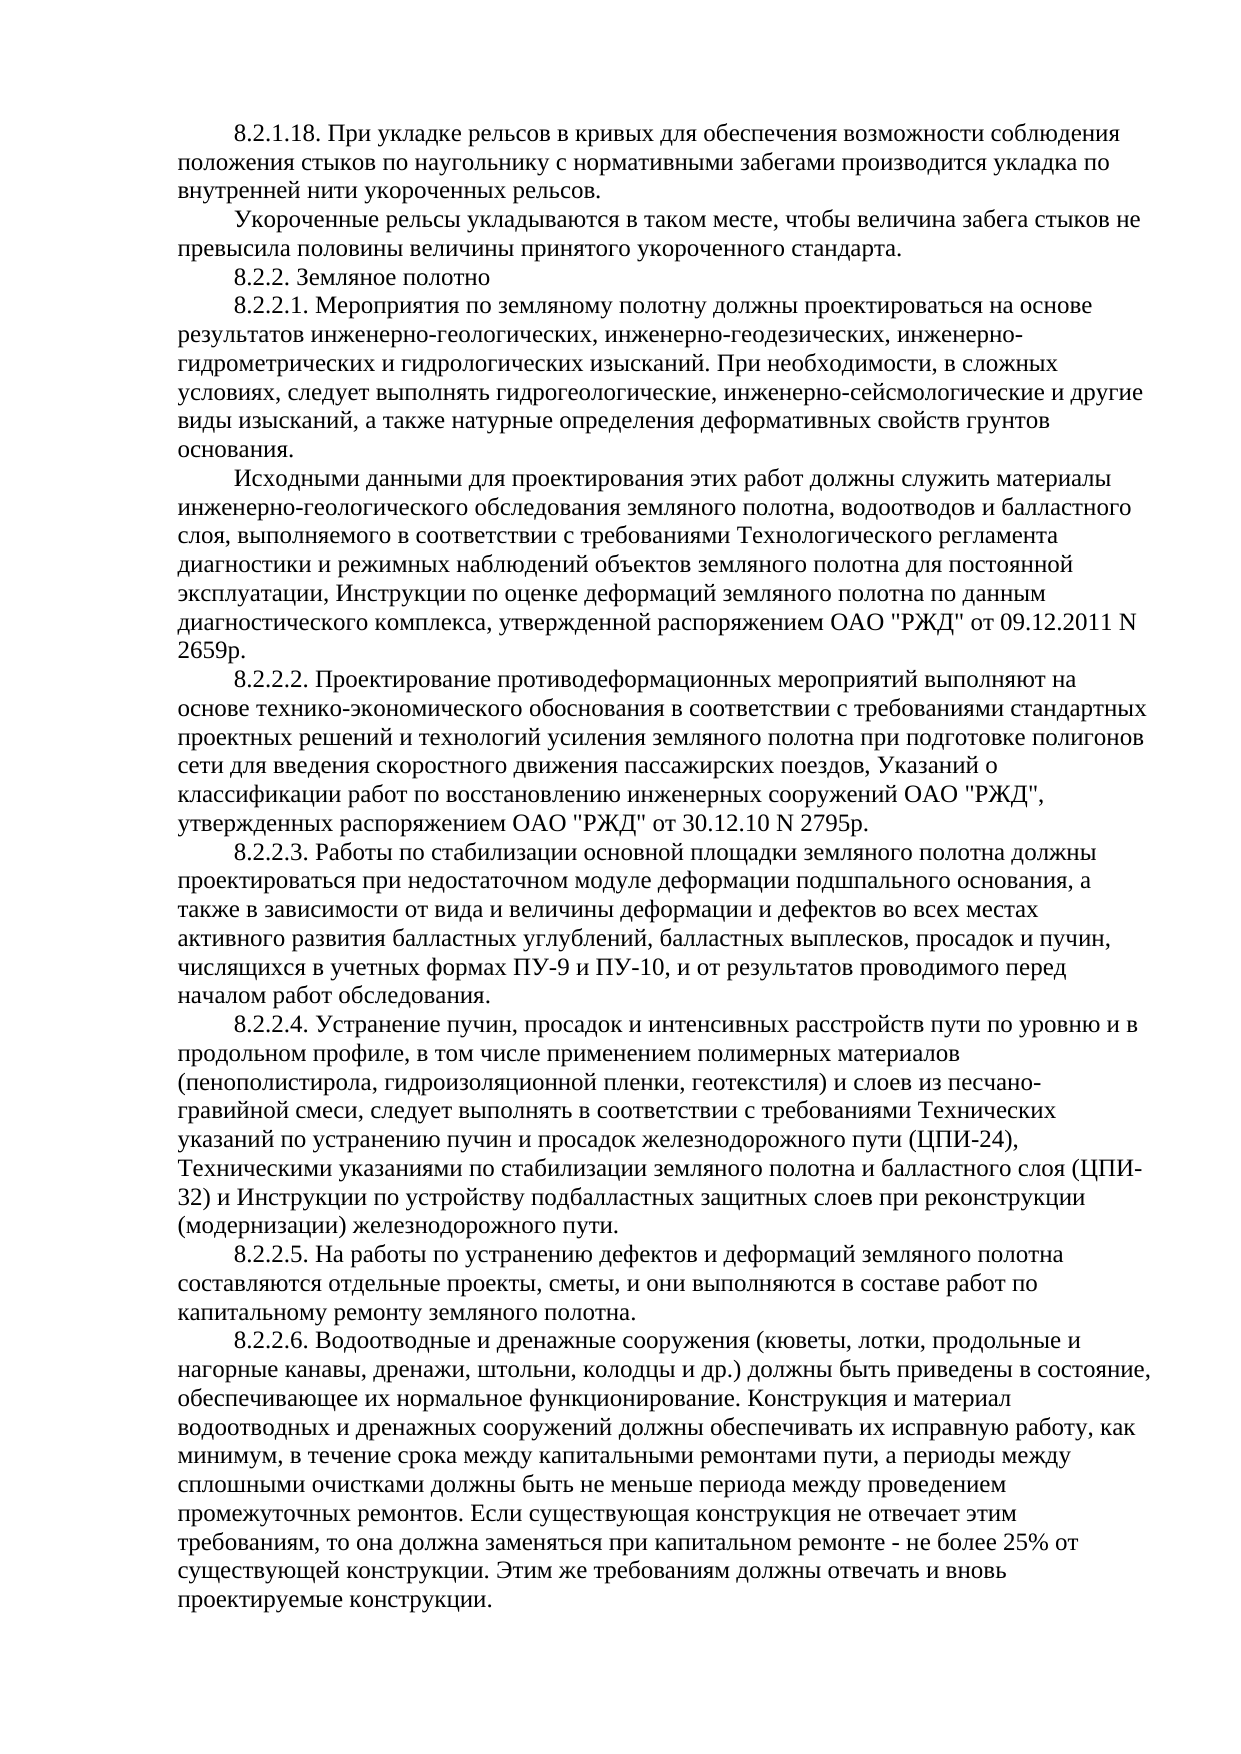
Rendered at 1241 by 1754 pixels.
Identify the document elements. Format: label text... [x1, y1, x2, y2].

text Исходными данными для проектирования этих работ должны служить материалы инженерно-геологического обследования земляного полотна, водоотводов и балластного слоя, выполняемого в соответствии с требованиями Технологического регламента диагностики и режимных наблюдений объектов земляного полотна для постоянной эксплуатации, Инструкции по оценке деформаций земляного полотна по данным диагностического комплекса, утвержденной распоряжением ОАО "РЖД" от 09.12.2011 N 2659р. [177, 463, 1152, 664]
text 8.2.2.1. Мероприятия по земляному полотну должны проектироваться на основе результатов инженерно-геологических, инженерно-геодезических, инженерно-гидрометрических и гидрологических изысканий. При необходимости, в сложных условиях, следует выполнять гидрогеологические, инженерно-сейсмологические и другие виды изысканий, а также натурные определения деформативных свойств грунтов основания. [177, 291, 1152, 463]
text 8.2.2.6. Водоотводные и дренажные сооружения (кюветы, лотки, продольные и нагорные канавы, дренажи, штольни, колодцы и др.) должны быть приведены в состояние, обеспечивающее их нормальное функционирование. Конструкция и материал водоотводных и дренажных сооружений должны обеспечивать их исправную работу, как минимум, в течение срока между капитальными ремонтами пути, а периоды между сплошными очистками должны быть не меньше периода между проведением промежуточных ремонтов. Если существующая конструкция не отвечает этим требованиям, то она должна заменяться при капитальном ремонте - не более 25% от существующей конструкции. Этим же требованиям должны отвечать и вновь проектируемые конструкции. [177, 1326, 1152, 1613]
text 8.2.1.18. При укладке рельсов в кривых для обеспечения возможности соблюдения положения стыков по наугольнику с нормативными забегами производится укладка по внутренней нити укороченных рельсов. [177, 118, 1152, 204]
text 8.2.2.2. Проектирование противодеформационных мероприятий выполняют на основе технико-экономического обоснования в соответствии с требованиями стандартных проектных решений и технологий усиления земляного полотна при подготовке полигонов сети для введения скоростного движения пассажирских поездов, Указаний о классификации работ по восстановлению инженерных сооружений ОАО "РЖД", утвержденных распоряжением ОАО "РЖД" от 30.12.10 N 2795р. [177, 664, 1152, 837]
text Укороченные рельсы укладываются в таком месте, чтобы величина забега стыков не превысила половины величины принятого укороченного стандарта. [177, 204, 1152, 262]
text 8.2.2.3. Работы по стабилизации основной площадки земляного полотна должны проектироваться при недостаточном модуле деформации подшпального основания, а также в зависимости от вида и величины деформации и дефектов во всех местах активного развития балластных углублений, балластных выплесков, просадок и пучин, числящихся в учетных формах ПУ-9 и ПУ-10, и от результатов проводимого перед началом работ обследования. [177, 837, 1152, 1009]
text 8.2.2.5. На работы по устранению дефектов и деформаций земляного полотна составляются отдельные проекты, сметы, и они выполняются в составе работ по капитальному ремонту земляного полотна. [177, 1239, 1152, 1326]
text 8.2.2.4. Устранение пучин, просадок и интенсивных расстройств пути по уровню и в продольном профиле, в том числе применением полимерных материалов (пенополистирола, гидроизоляционной пленки, геотекстиля) и слоев из песчано-гравийной смеси, следует выполнять в соответствии с требованиями Технических указаний по устранению пучин и просадок железнодорожного пути (ЦПИ-24), Техническими указаниями по стабилизации земляного полотна и балластного слоя (ЦПИ-32) и Инструкции по устройству подбалластных защитных слоев при реконструкции (модернизации) железнодорожного пути. [177, 1009, 1152, 1239]
text 8.2.2. Земляное полотно [177, 262, 1152, 291]
